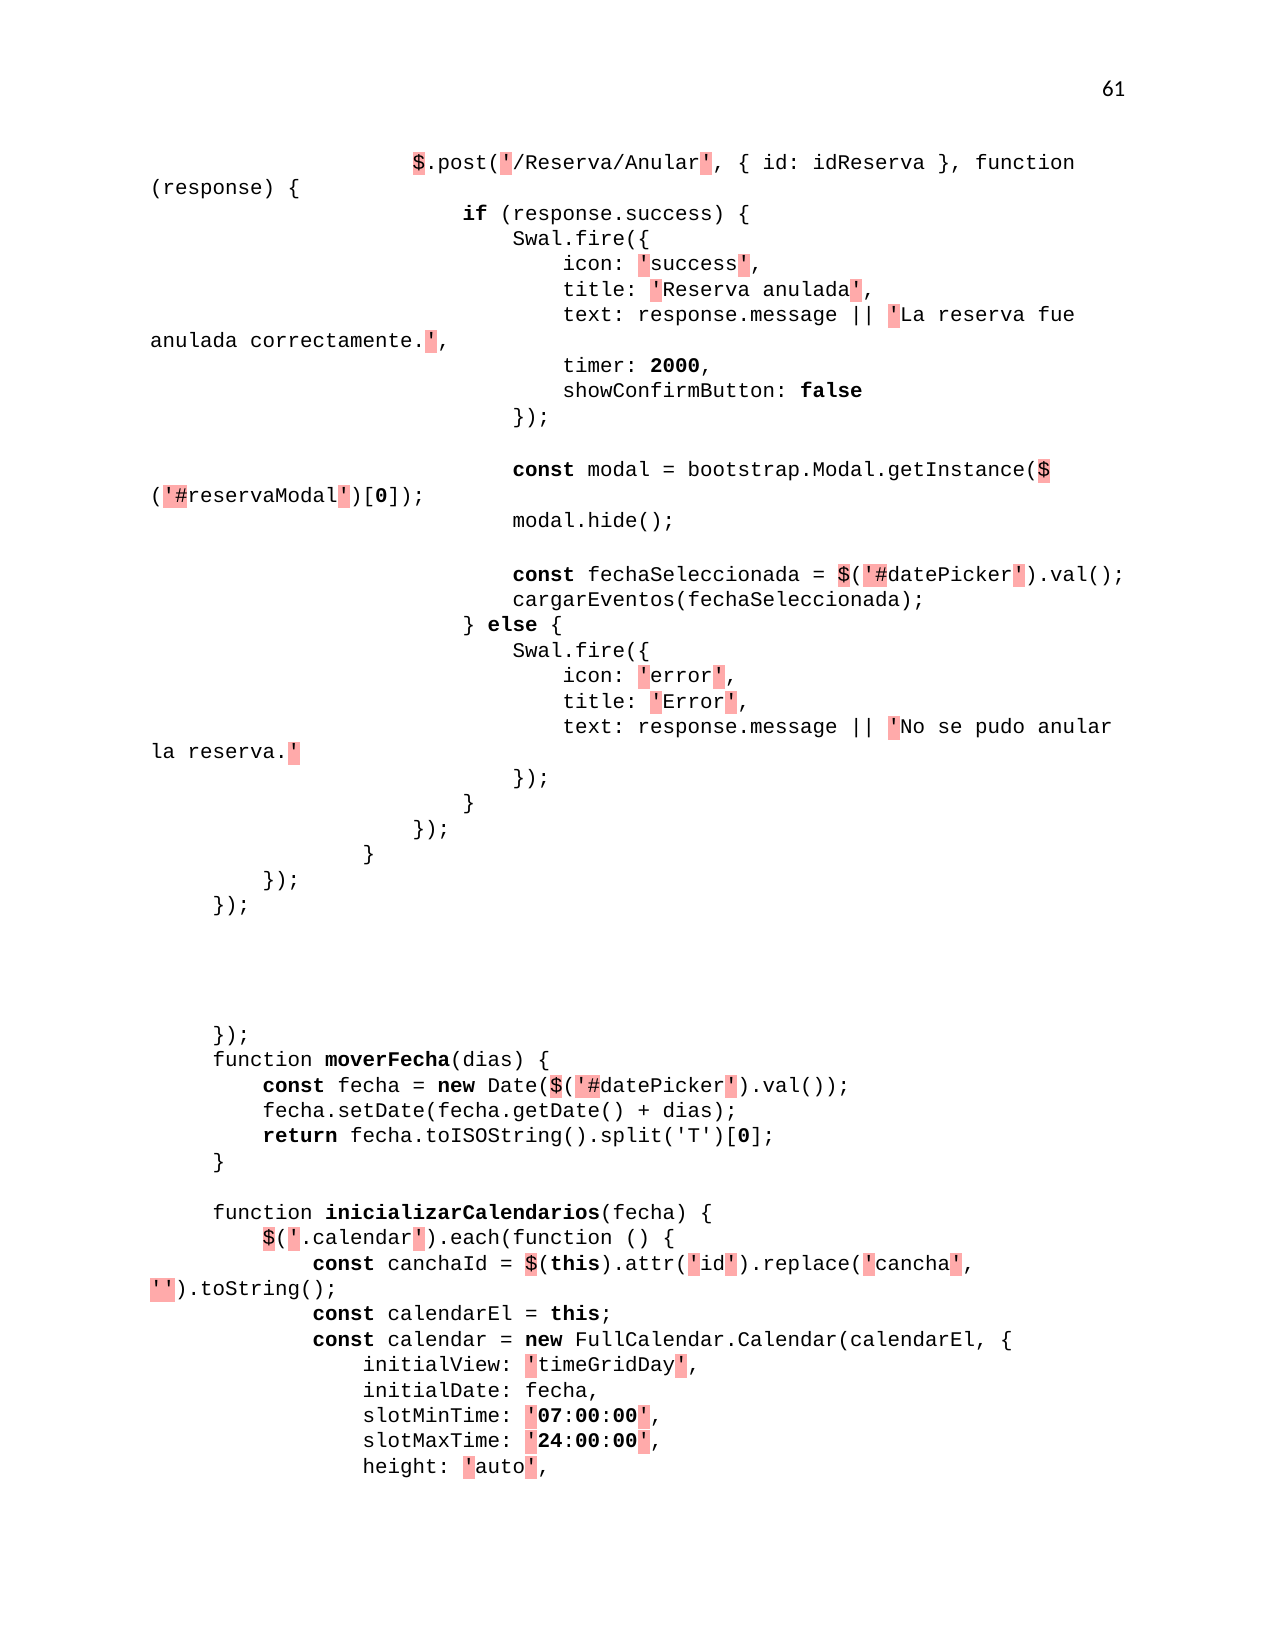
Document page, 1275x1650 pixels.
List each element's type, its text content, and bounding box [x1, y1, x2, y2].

text showConfirmButton: false [150, 379, 1125, 404]
text text: response.message || 'La reserva fue anulada correctamente.', [150, 302, 1125, 353]
text fecha.setDate(fecha.getDate() + dias); [150, 1098, 1125, 1124]
text Swal.fire({ [150, 638, 1125, 663]
text timer: 2000, [150, 353, 1125, 379]
text $('.calendar').each(function () { [150, 1225, 1125, 1251]
text }); [150, 816, 1125, 841]
text if (response.success) { [150, 201, 1125, 226]
text const modal = bootstrap.Modal.getInstance($('#reservaModal')[0]); [150, 458, 1125, 508]
text initialDate: fecha, [150, 1378, 1125, 1403]
text icon: 'error', [150, 663, 1125, 689]
text }); [150, 765, 1125, 791]
text const canchaId = $(this).attr('id').replace('cancha', '').toString(); [150, 1251, 1125, 1302]
text slotMaxTime: '24:00:00', [150, 1429, 1125, 1454]
text const calendarEl = this; [150, 1302, 1125, 1327]
text initialView: 'timeGridDay', [150, 1352, 1125, 1378]
text Swal.fire({ [150, 226, 1125, 252]
text title: 'Error', [150, 689, 1125, 714]
text height: 'auto', [150, 1454, 1125, 1479]
text }); [150, 404, 1125, 429]
text const fechaSeleccionada = $('#datePicker').val(); [150, 562, 1125, 587]
text function inicializarCalendarios(fecha) { [150, 1200, 1125, 1225]
text icon: 'success', [150, 252, 1125, 277]
text $.post('/Reserva/Anular', { id: idReserva }, function (response) { [150, 150, 1125, 201]
text }); [150, 1022, 1125, 1047]
text }); [150, 892, 1125, 918]
text }); [150, 867, 1125, 892]
text slotMinTime: '07:00:00', [150, 1403, 1125, 1429]
text } [150, 841, 1125, 867]
text function moverFecha(dias) { [150, 1047, 1125, 1073]
text } [150, 1149, 1125, 1174]
text cargarEventos(fechaSeleccionada); [150, 587, 1125, 613]
text } [150, 791, 1125, 816]
text text: response.message || 'No se pudo anular la reserva.' [150, 714, 1125, 765]
text const calendar = new FullCalendar.Calendar(calendarEl, { [150, 1327, 1125, 1352]
text title: 'Reserva anulada', [150, 277, 1125, 302]
text modal.hide(); [150, 508, 1125, 534]
text } else { [150, 613, 1125, 638]
text return fecha.toISOString().split('T')[0]; [150, 1124, 1125, 1149]
text const fecha = new Date($('#datePicker').val()); [150, 1073, 1125, 1098]
